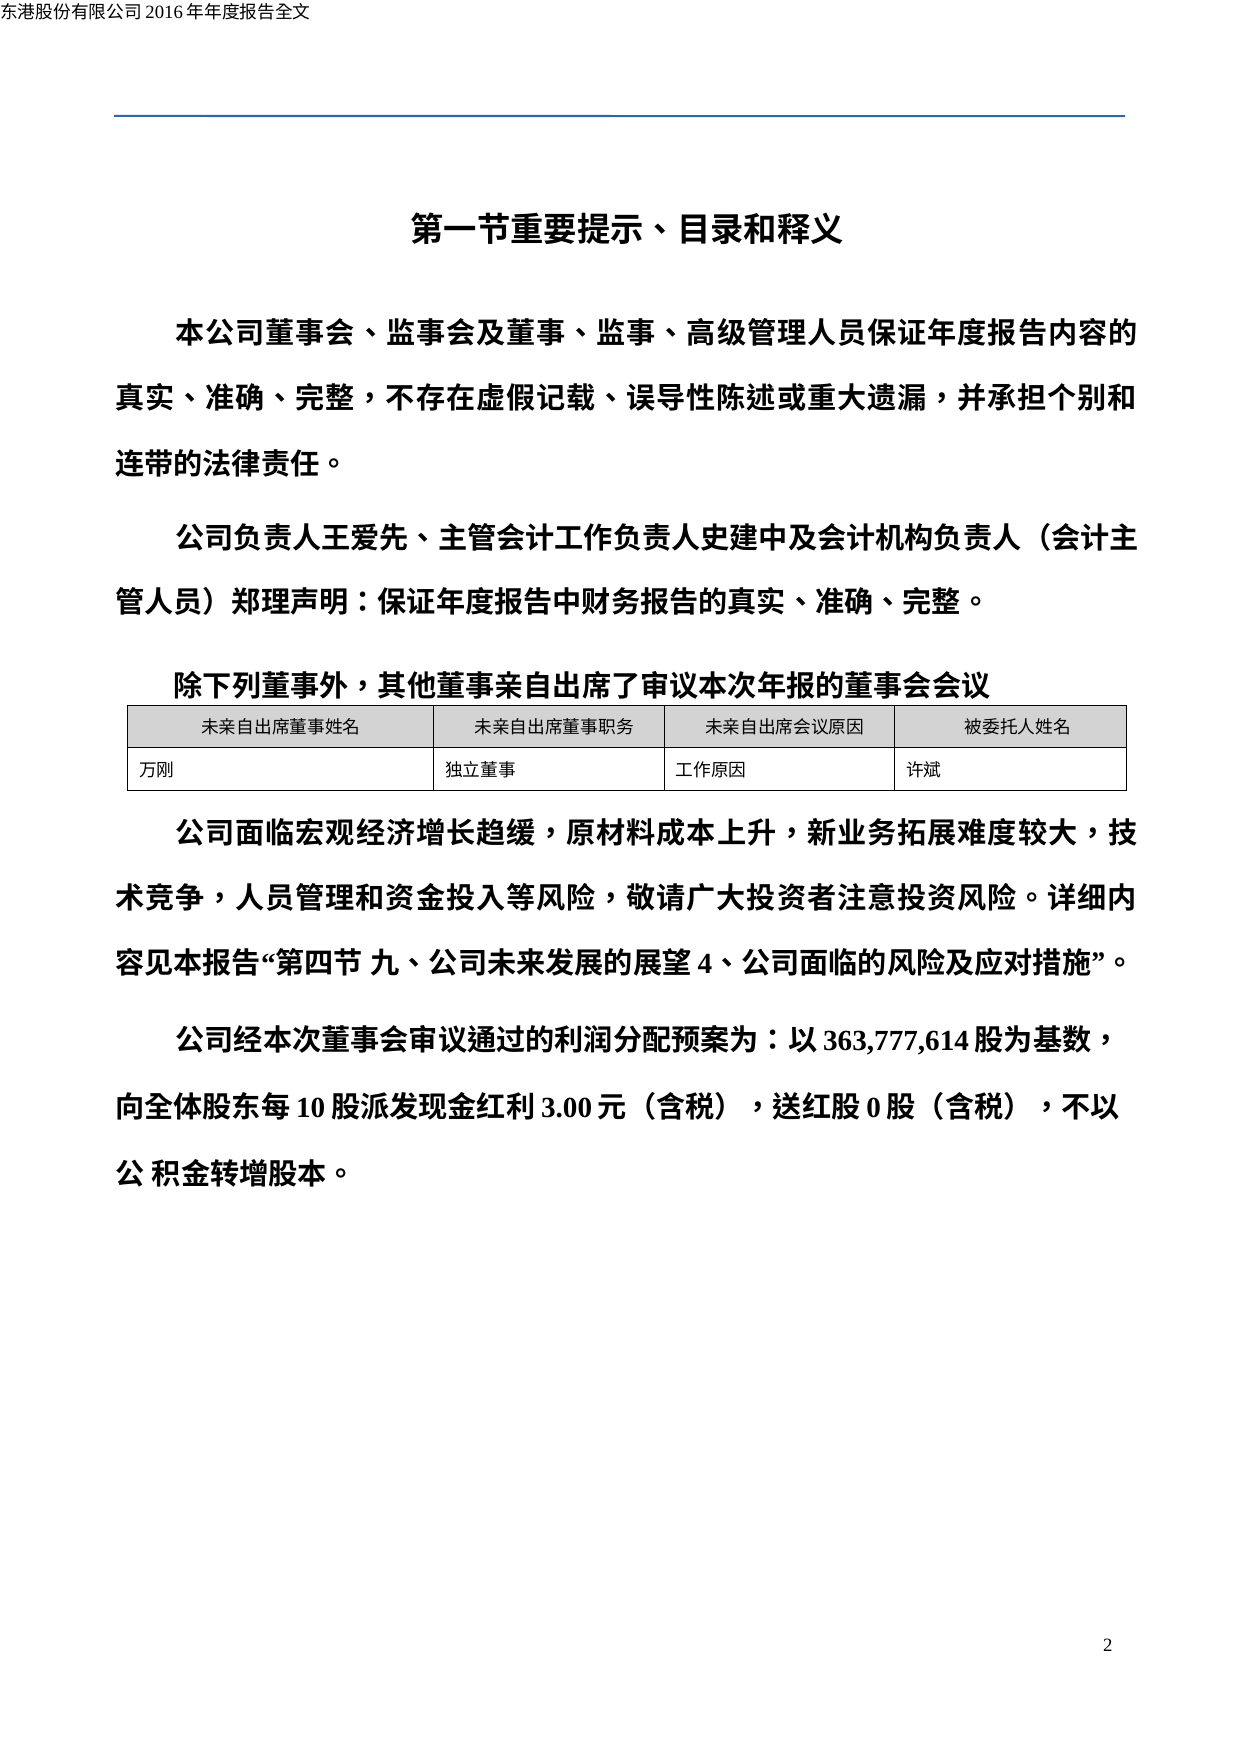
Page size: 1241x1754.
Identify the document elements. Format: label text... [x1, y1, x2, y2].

table_header 未亲自出席会议原因 [665, 706, 894, 747]
text 本公司董事会、监事会及董事、监事、高级管理人员保证年度报告内容的 真实、准确、完整，不存在虚假记载、误导性陈述或重大遗漏，并承担个别和 连带的法律责任。 [115, 291, 1139, 487]
text 除下列董事外，其他董事亲自出席了审议本次年报的董事会会议 [173, 665, 1139, 705]
table_cell 工作原因 [665, 748, 894, 790]
table_cell 许斌 [895, 748, 1126, 790]
table_header 未亲自出席董事姓名 [128, 706, 433, 747]
text 公司面临宏观经济增长趋缓，原材料成本上升，新业务拓展难度较大，技 术竞争，人员管理和资金投入等风险，敬请广大投资者注意投资风险。详细内 容见本报告“第四节 九、公司未来发展的展望4、公司面临的风险及应对措施”。 [115, 791, 1139, 986]
text 向全体股东每10股派发现金红利3.00元（含税），送红股0股（含税），不以公 积金转增股本。 [115, 1064, 1139, 1198]
text 公司经本次董事会审议通过的利润分配预案为：以363,777,614股为基数， [115, 997, 1139, 1064]
text 第一节重要提示、目录和释义 [115, 206, 1139, 251]
table_header 被委托人姓名 [895, 706, 1126, 747]
table_cell 独立董事 [434, 748, 664, 790]
table_cell 万刚 [128, 748, 433, 790]
table_header 未亲自出席董事职务 [434, 706, 664, 747]
text 公司负责人王爱先、主管会计工作负责人史建中及会计机构负责人（会计主 管人员）郑理声明：保证年度报告中财务报告的真实、准确、完整。 [115, 498, 1139, 626]
